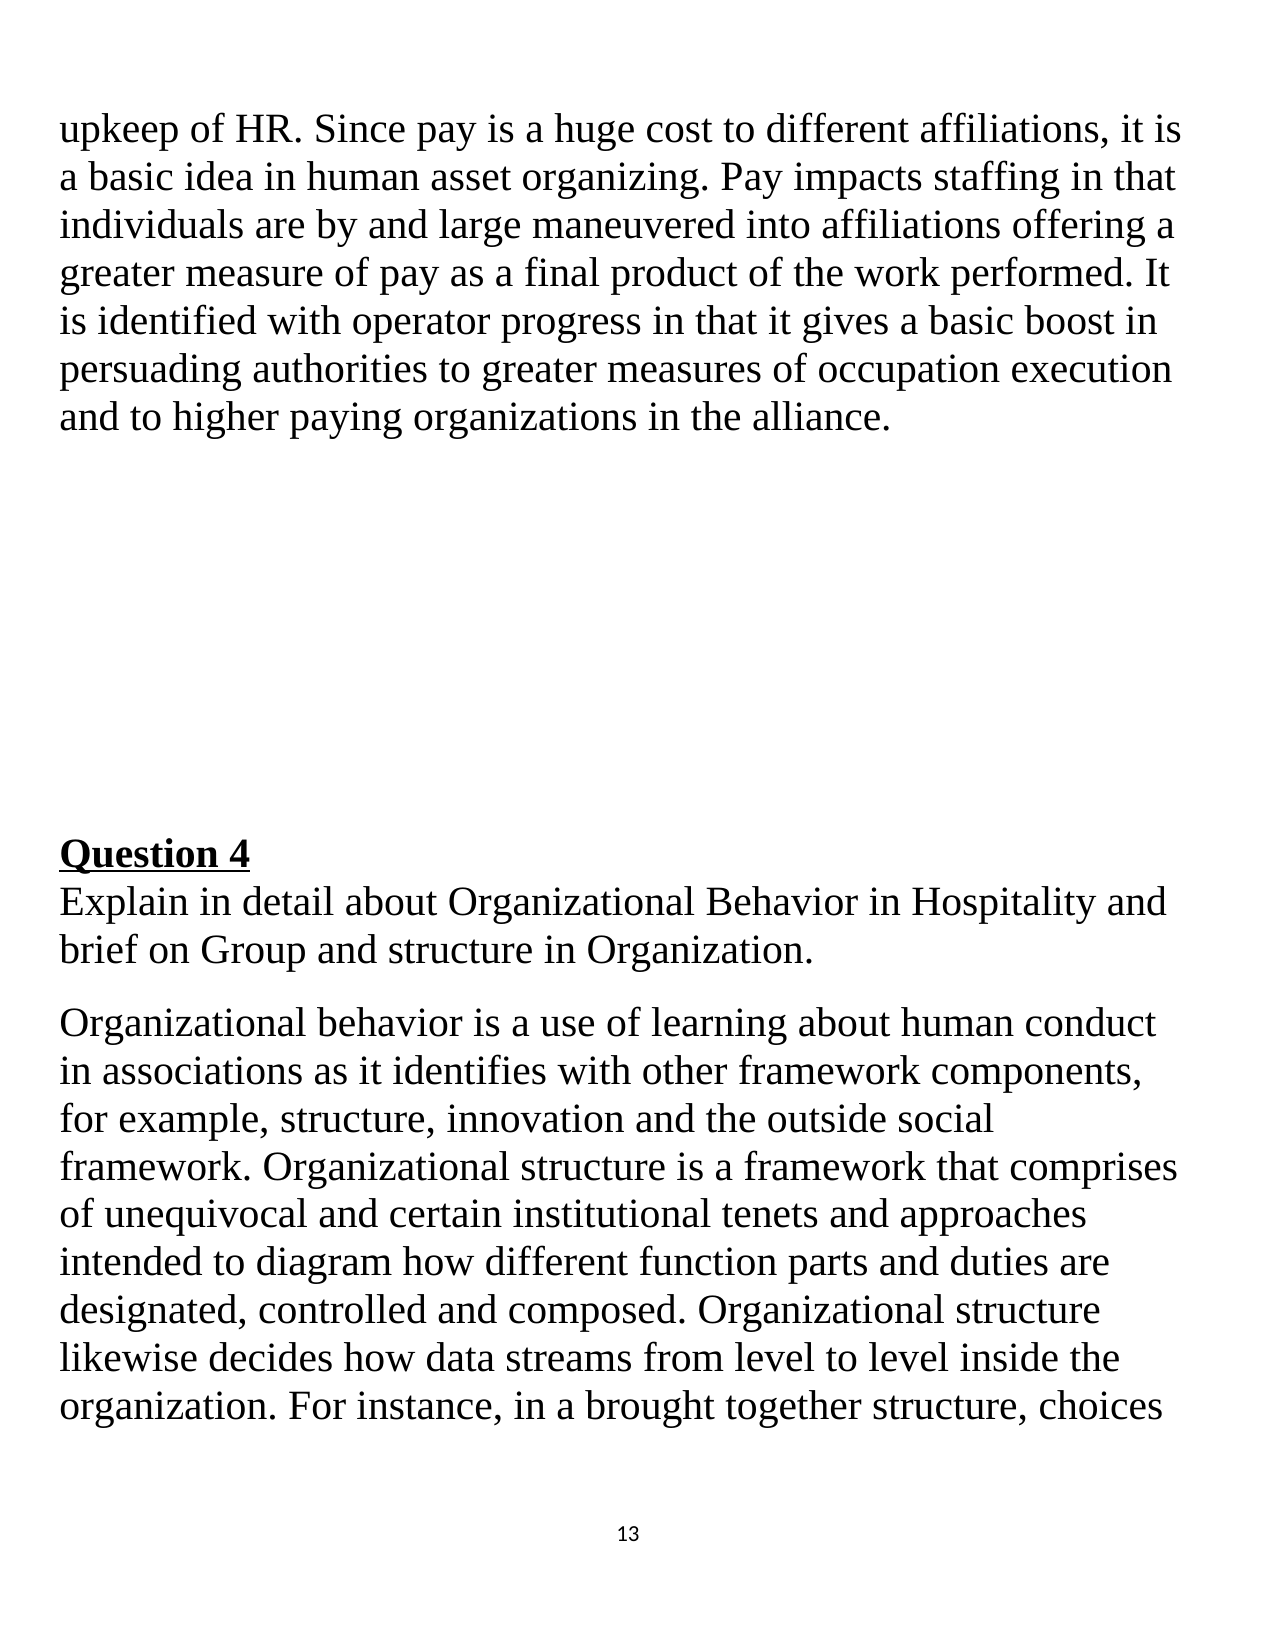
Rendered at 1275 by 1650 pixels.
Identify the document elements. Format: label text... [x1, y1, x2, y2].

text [59, 997, 1196, 1428]
text Question 4 [59, 828, 1196, 876]
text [59, 103, 1196, 439]
text Explain in detail about Organizational Behavior in Hospitality and brief on Group and structure in Organization. [59, 876, 1196, 972]
